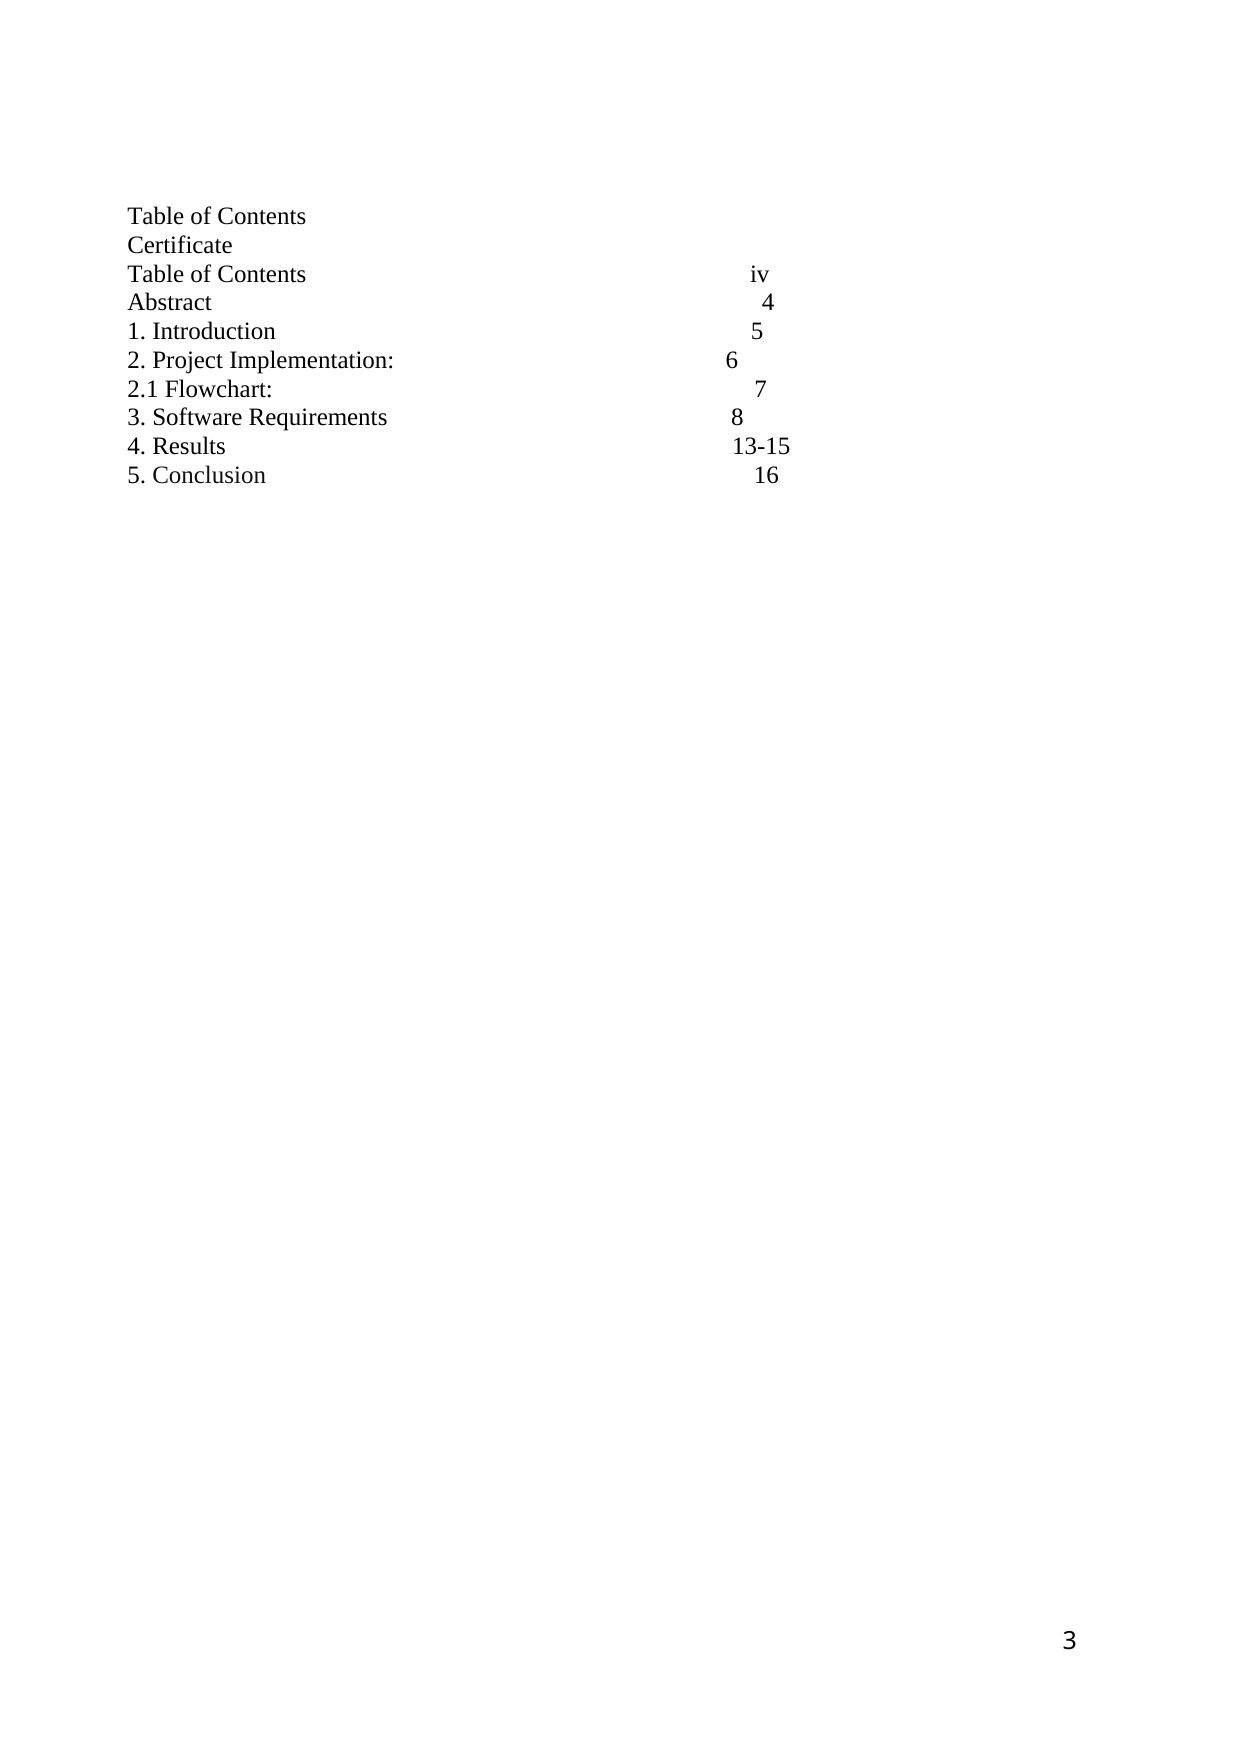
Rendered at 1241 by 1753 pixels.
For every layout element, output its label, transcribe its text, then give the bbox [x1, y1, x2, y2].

text Certificate [127, 230, 1103, 259]
text Table of Contents [127, 201, 1103, 230]
text 3. Software Requirements 8 [127, 402, 1103, 431]
text Abstract 4 [127, 287, 1103, 316]
text 1. Introduction 5 [127, 316, 1103, 345]
text 4. Results 13-15 [127, 431, 1103, 460]
text 2.1 Flowchart: 7 [127, 374, 1103, 402]
text 5. Conclusion 16 [266, 460, 1103, 489]
text Table of Contents iv [127, 259, 1103, 287]
text 2. Project Implementation: 6 [127, 345, 1103, 374]
